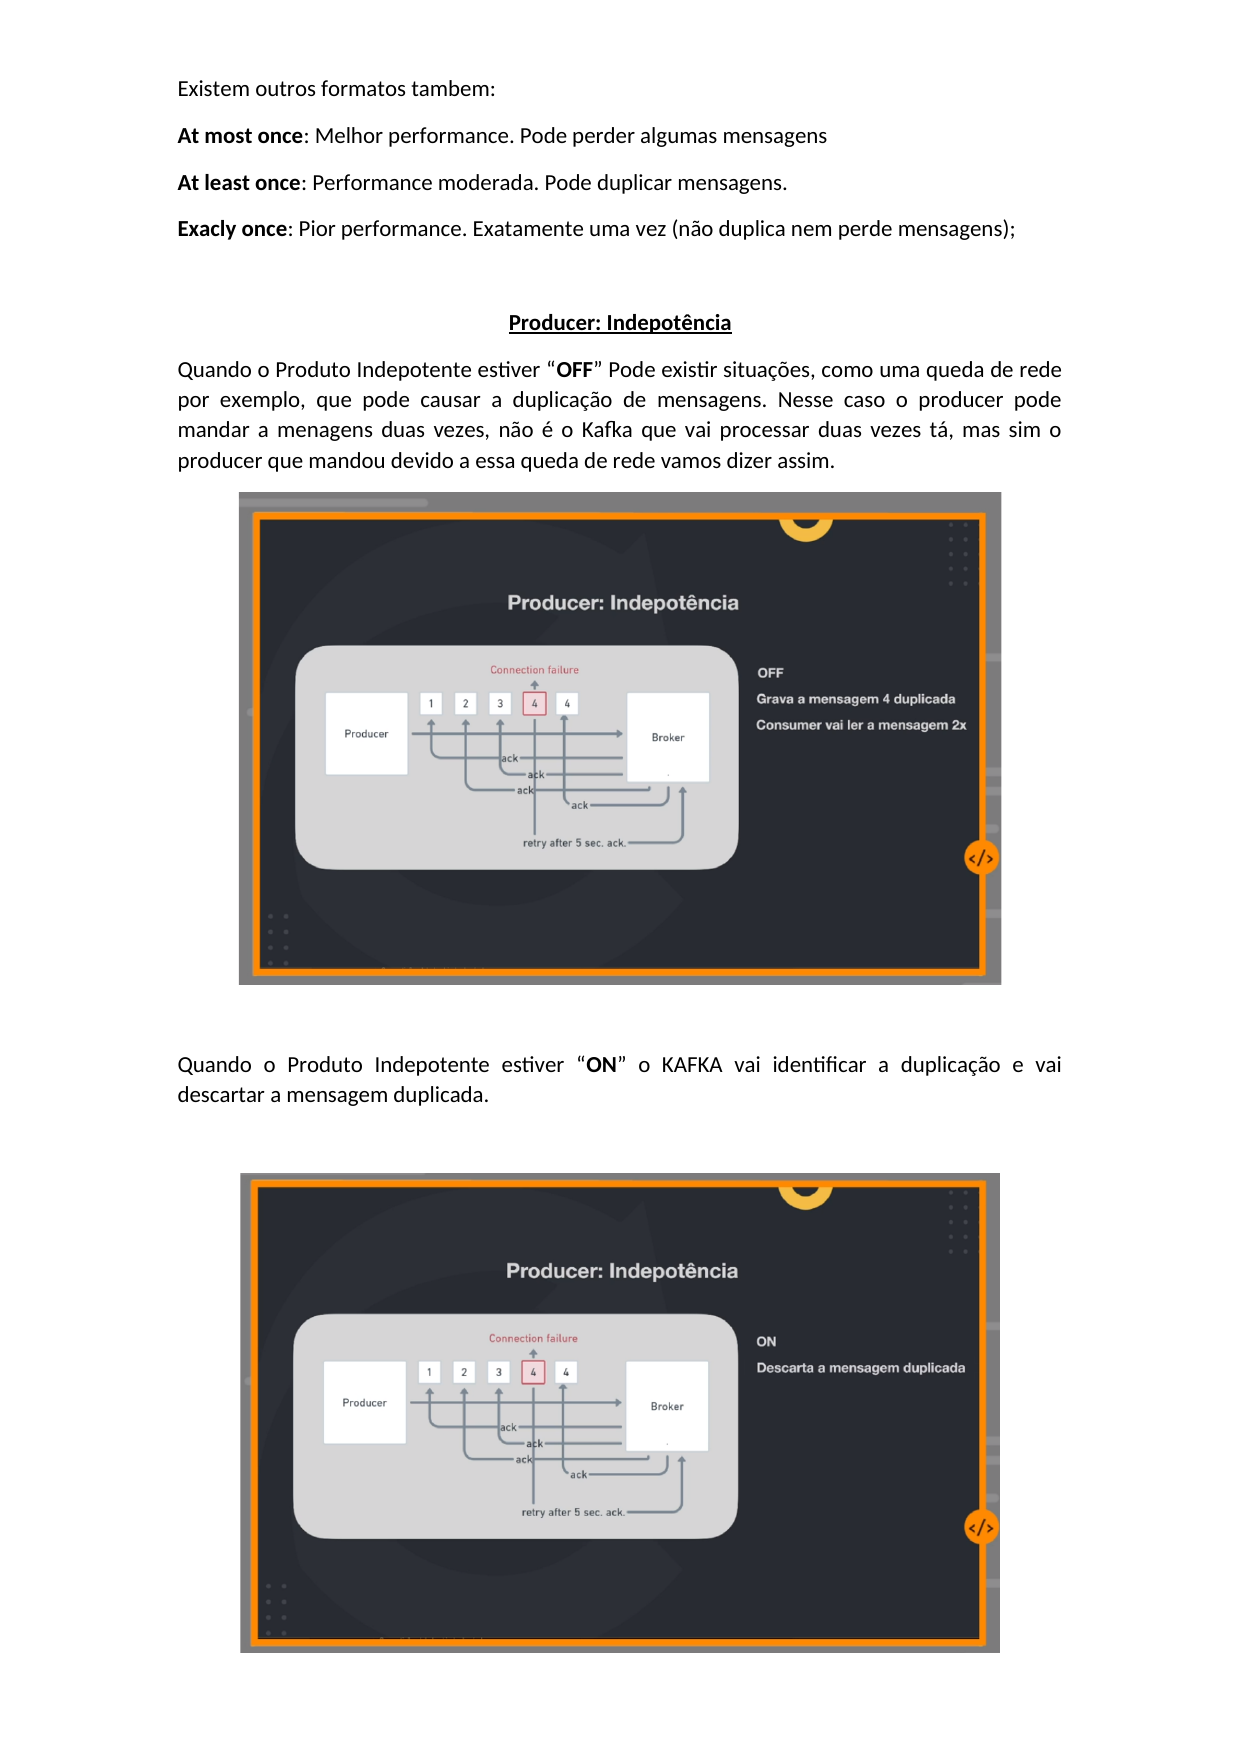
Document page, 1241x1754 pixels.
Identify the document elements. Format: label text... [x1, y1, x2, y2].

text Producer: Indepotência [177, 308, 1063, 336]
picture [238, 492, 1002, 985]
text At least once: Performance moderada. Pode duplicar mensagens. [177, 168, 1063, 196]
text Quando o Produto Indepotente estiver “ON” o KAFKA vai identificar a duplicação e vai descartar a mensagem duplicada. [177, 1050, 1063, 1108]
text Existem outros formatos tambem: [177, 74, 1063, 102]
text Exacly once: Pior performance. Exatamente uma vez (não duplica nem perde mensagens); [177, 214, 1063, 242]
text At most once: Melhor performance. Pode perder algumas mensagens [177, 121, 1063, 149]
text Quando o Produto Indepotente estiver “OFF” Pode existir situações, como uma queda de rede por exemplo, que pode causar a duplicação de mensagens. Nesse caso o producer pode mandar a menagens duas vezes, não é o Kafka que vai processar duas vezes tá, mas sim o producer que mandou devido a essa queda de rede vamos dizer assim. [177, 355, 1063, 474]
picture [240, 1173, 1000, 1653]
